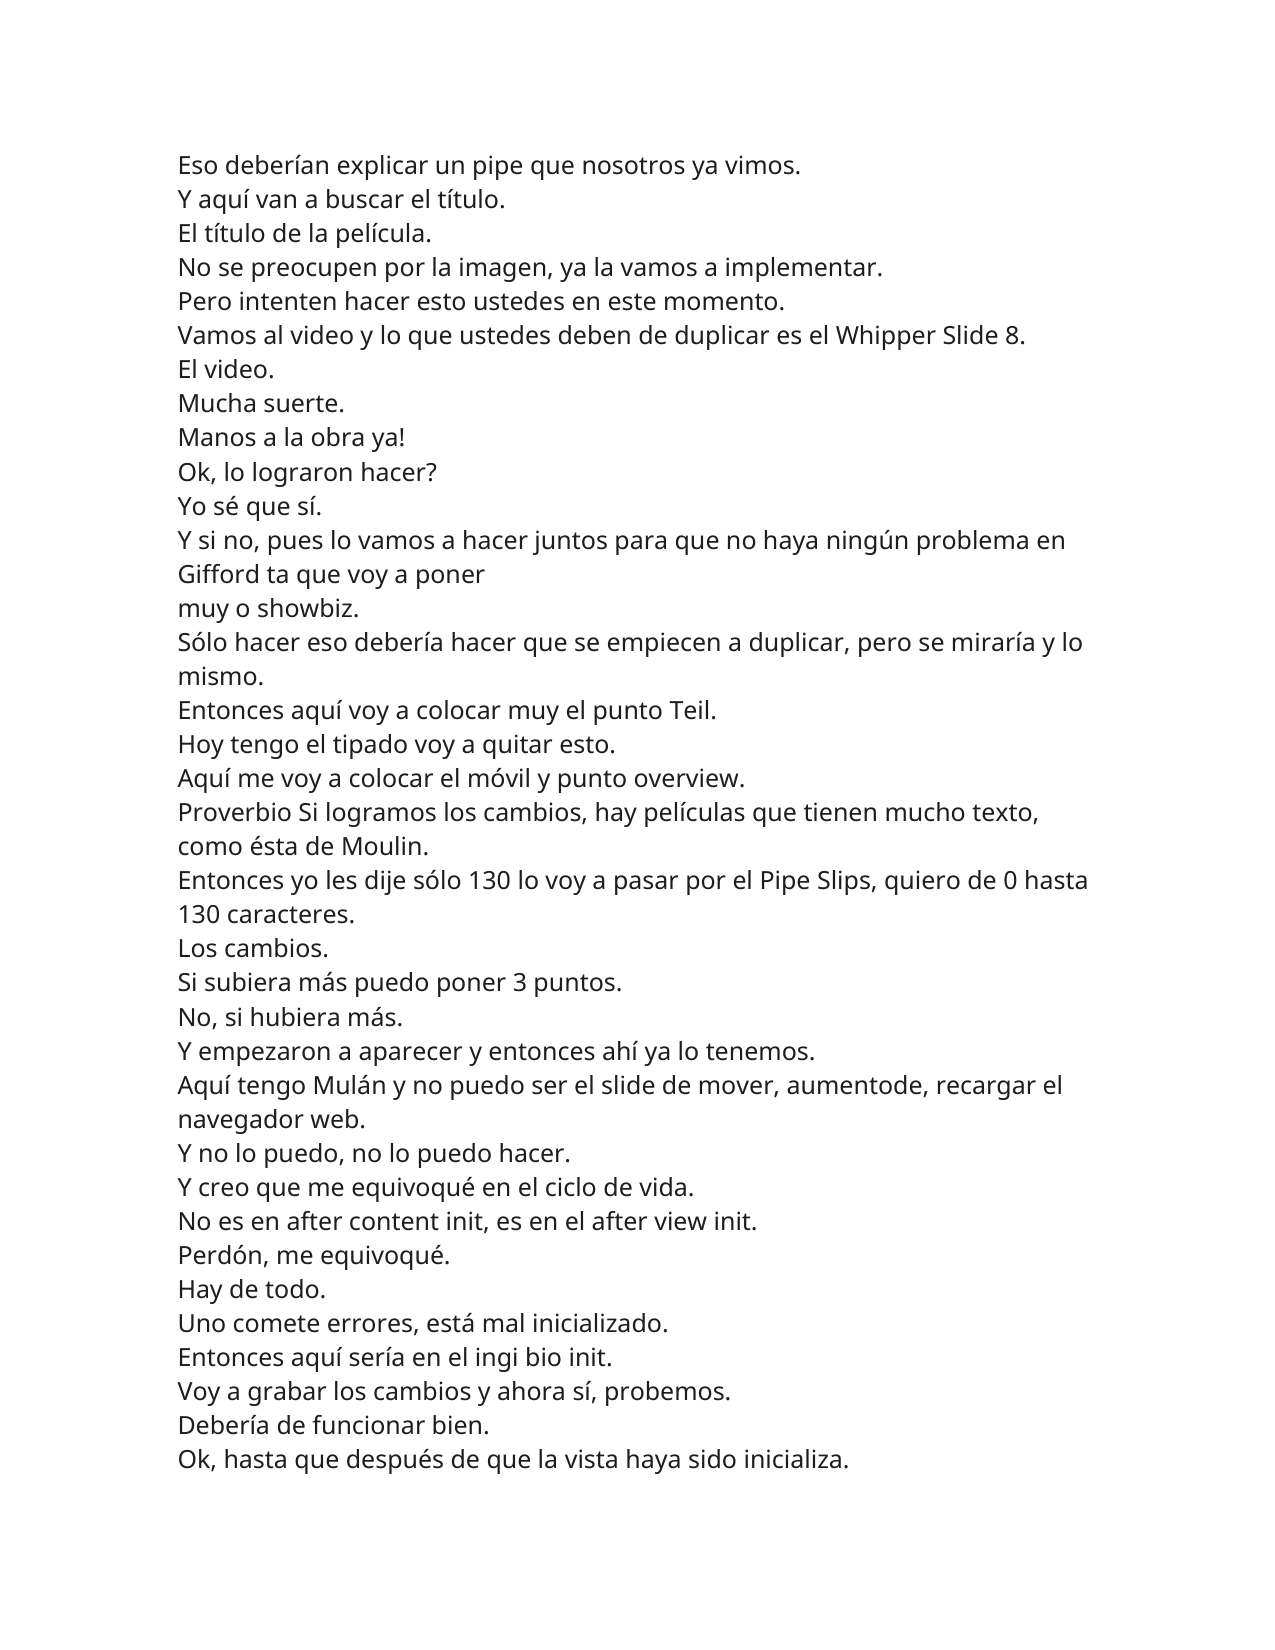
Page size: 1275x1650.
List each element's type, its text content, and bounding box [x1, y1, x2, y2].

text Ok, hasta que después de que la vista haya sido inicializa. [177, 1442, 1098, 1476]
text Proverbio Si logramos los cambios, hay películas que tienen mucho texto, como ésta de Moulin. [177, 795, 1098, 863]
text Mucha suerte. [177, 386, 1098, 420]
text Vamos al video y lo que ustedes deben de duplicar es el Whipper Slide 8. [177, 318, 1098, 352]
text muy o showbiz. [177, 590, 1098, 624]
text Y creo que me equivoqué en el ciclo de vida. [177, 1169, 1098, 1203]
text Hoy tengo el tipado voy a quitar esto. [177, 727, 1098, 761]
text No es en after content init, es en el after view init. [177, 1203, 1098, 1238]
text Sólo hacer eso debería hacer que se empiecen a duplicar, pero se miraría y lo mismo. [177, 624, 1098, 693]
text Ok, lo lograron hacer? [177, 454, 1098, 488]
text El título de la película. [177, 216, 1098, 250]
text Entonces aquí sería en el ingi bio init. [177, 1340, 1098, 1374]
text Aquí me voy a colocar el móvil y punto overview. [177, 761, 1098, 795]
text Aquí tengo Mulán y no puedo ser el slide de mover, aumentode, recargar el navegador web. [177, 1067, 1098, 1135]
text Manos a la obra ya! [177, 420, 1098, 454]
text Pero intenten hacer esto ustedes en este momento. [177, 284, 1098, 318]
text Eso deberían explicar un pipe que nosotros ya vimos. [177, 148, 1098, 182]
text Perdón, me equivoqué. [177, 1238, 1098, 1272]
text Los cambios. [177, 931, 1098, 965]
text Hay de todo. [177, 1272, 1098, 1306]
text Y si no, pues lo vamos a hacer juntos para que no haya ningún problema en Gifford ta que voy a poner [177, 522, 1098, 590]
text Entonces aquí voy a colocar muy el punto Teil. [177, 693, 1098, 727]
text Entonces yo les dije sólo 130 lo voy a pasar por el Pipe Slips, quiero de 0 hasta 130 caracteres. [177, 863, 1098, 931]
text Yo sé que sí. [177, 488, 1098, 522]
text Y empezaron a aparecer y entonces ahí ya lo tenemos. [177, 1033, 1098, 1067]
text No, si hubiera más. [177, 999, 1098, 1033]
text Y no lo puedo, no lo puedo hacer. [177, 1135, 1098, 1169]
text Voy a grabar los cambios y ahora sí, probemos. [177, 1374, 1098, 1408]
text El video. [177, 352, 1098, 386]
text Si subiera más puedo poner 3 puntos. [177, 965, 1098, 999]
text No se preocupen por la imagen, ya la vamos a implementar. [177, 250, 1098, 284]
text Debería de funcionar bien. [177, 1408, 1098, 1442]
text Uno comete errores, está mal inicializado. [177, 1306, 1098, 1340]
text Y aquí van a buscar el título. [177, 182, 1098, 216]
